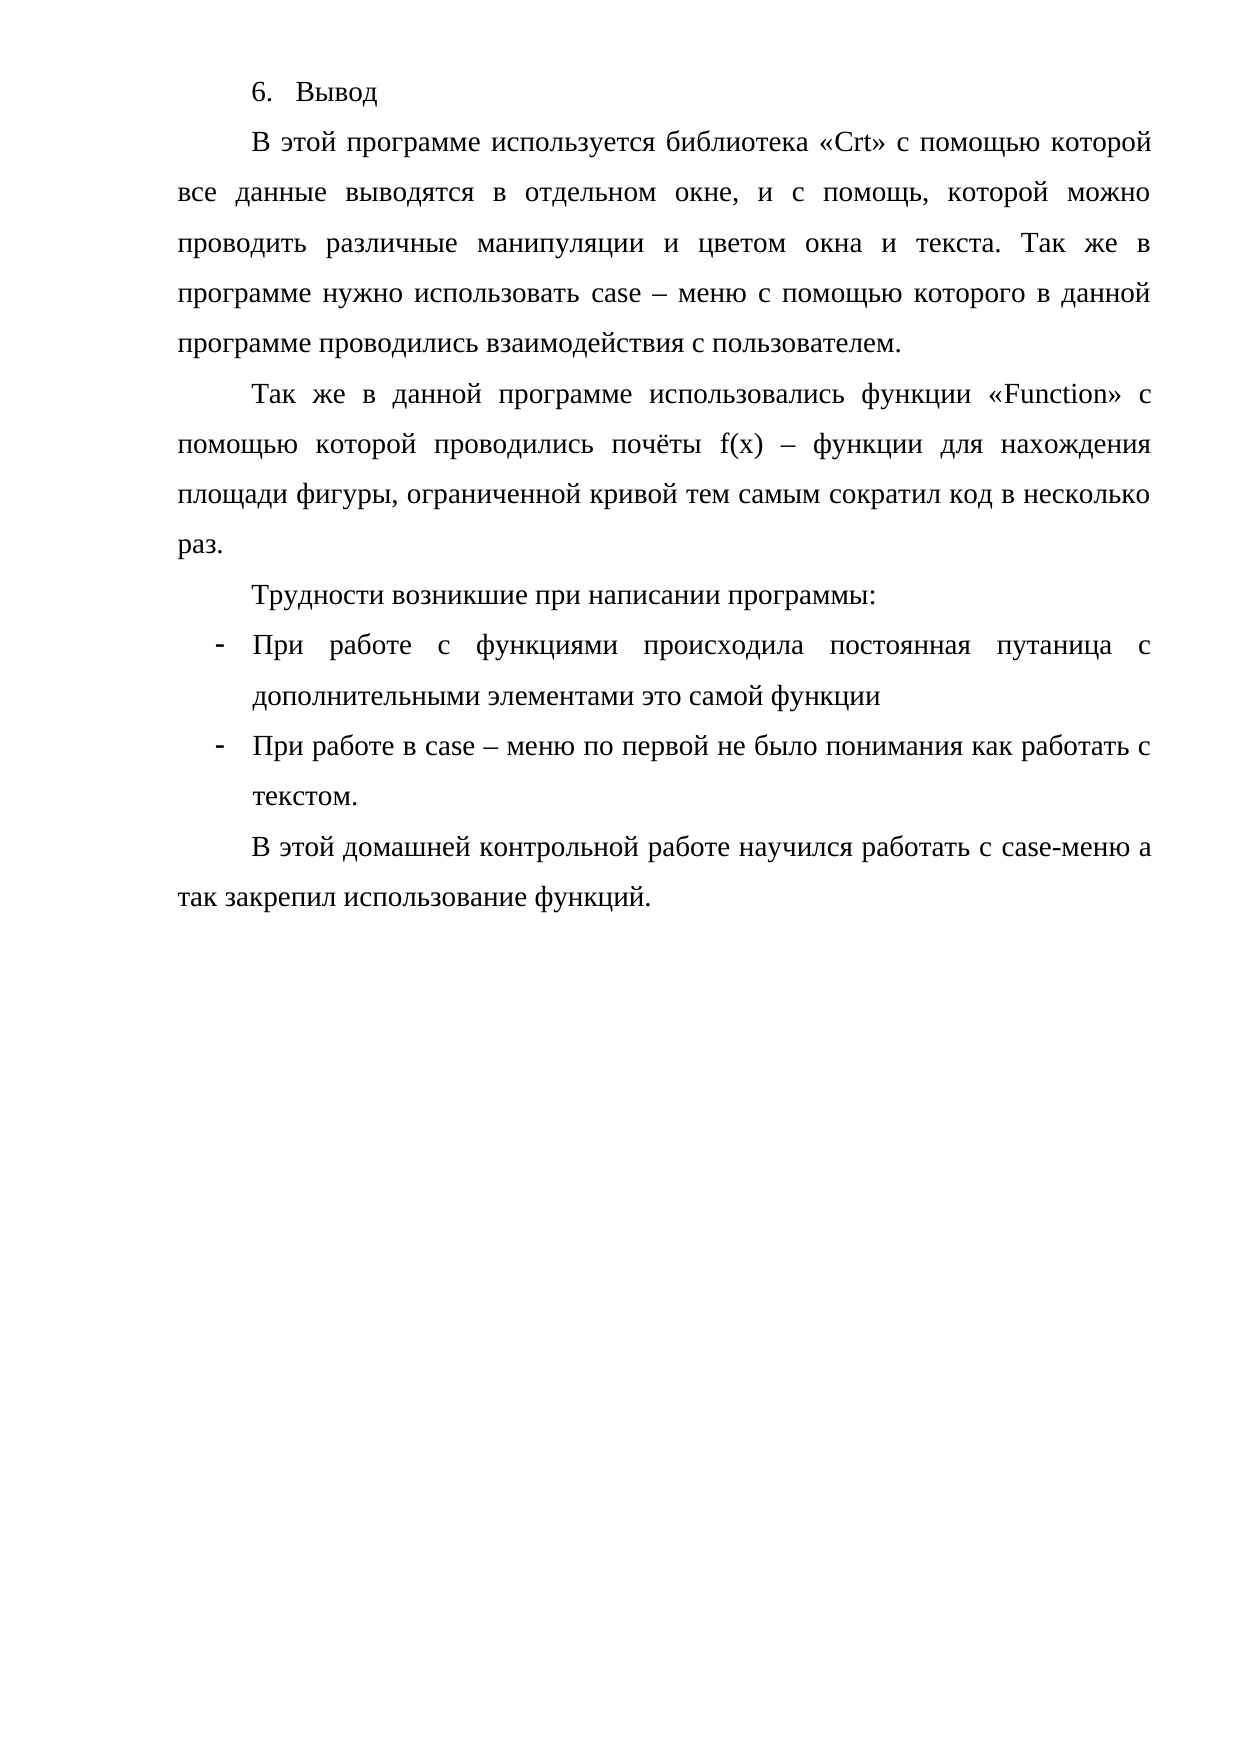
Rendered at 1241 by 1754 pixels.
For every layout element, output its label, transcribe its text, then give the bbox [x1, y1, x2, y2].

text В этой программе используется библиотека «Crt» c помощью которой все данные выводятся в отдельном окне, и с помощь, которой можно проводить различные манипуляции и цветом окна и текста. Так же в программе нужно использовать case – меню с помощью которого в данной программе проводились взаимодействия с пользователем. [177, 124, 1152, 359]
text Так же в данной программе использовались функции «Function» с помощью которой проводились почёты f(x) – функции для нахождения площади фигуры, ограниченной кривой тем самым сократил код в несколько раз. [177, 376, 1152, 560]
text В этой домашней контрольной работе научился работать с case-меню а так закрепил использование функций. [177, 829, 1152, 913]
text Трудности возникшие при написании программы: [177, 577, 1152, 611]
list Вывод [177, 74, 1152, 107]
list При работе с функциями происходила постоянная путаница с дополнительными элементами это самой функции [215, 627, 1152, 711]
list При работе в case – меню по первой не было понимания как работать с текстом. [215, 728, 1152, 812]
